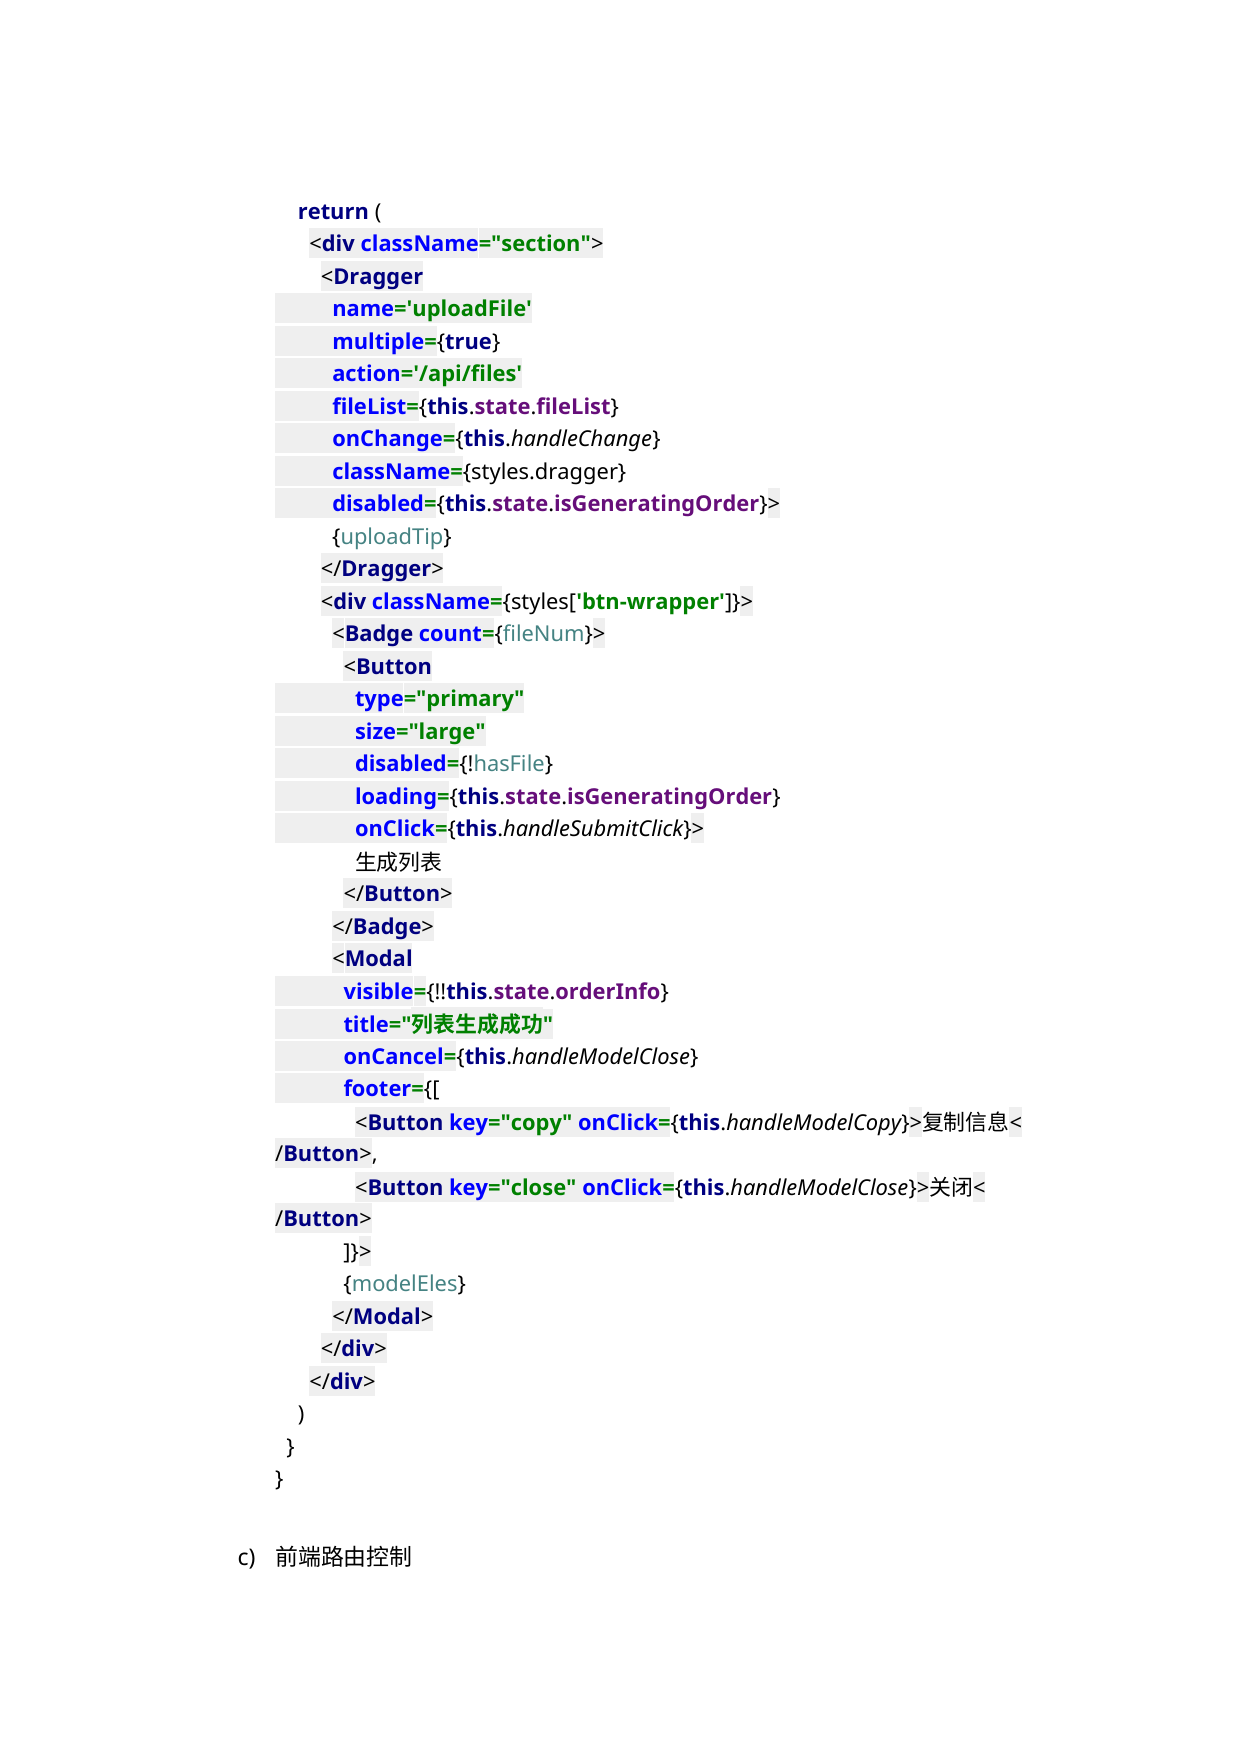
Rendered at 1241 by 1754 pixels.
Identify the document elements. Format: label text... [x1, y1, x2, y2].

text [275, 162, 1053, 1494]
text 前端路由控制 [237, 1523, 1053, 1588]
